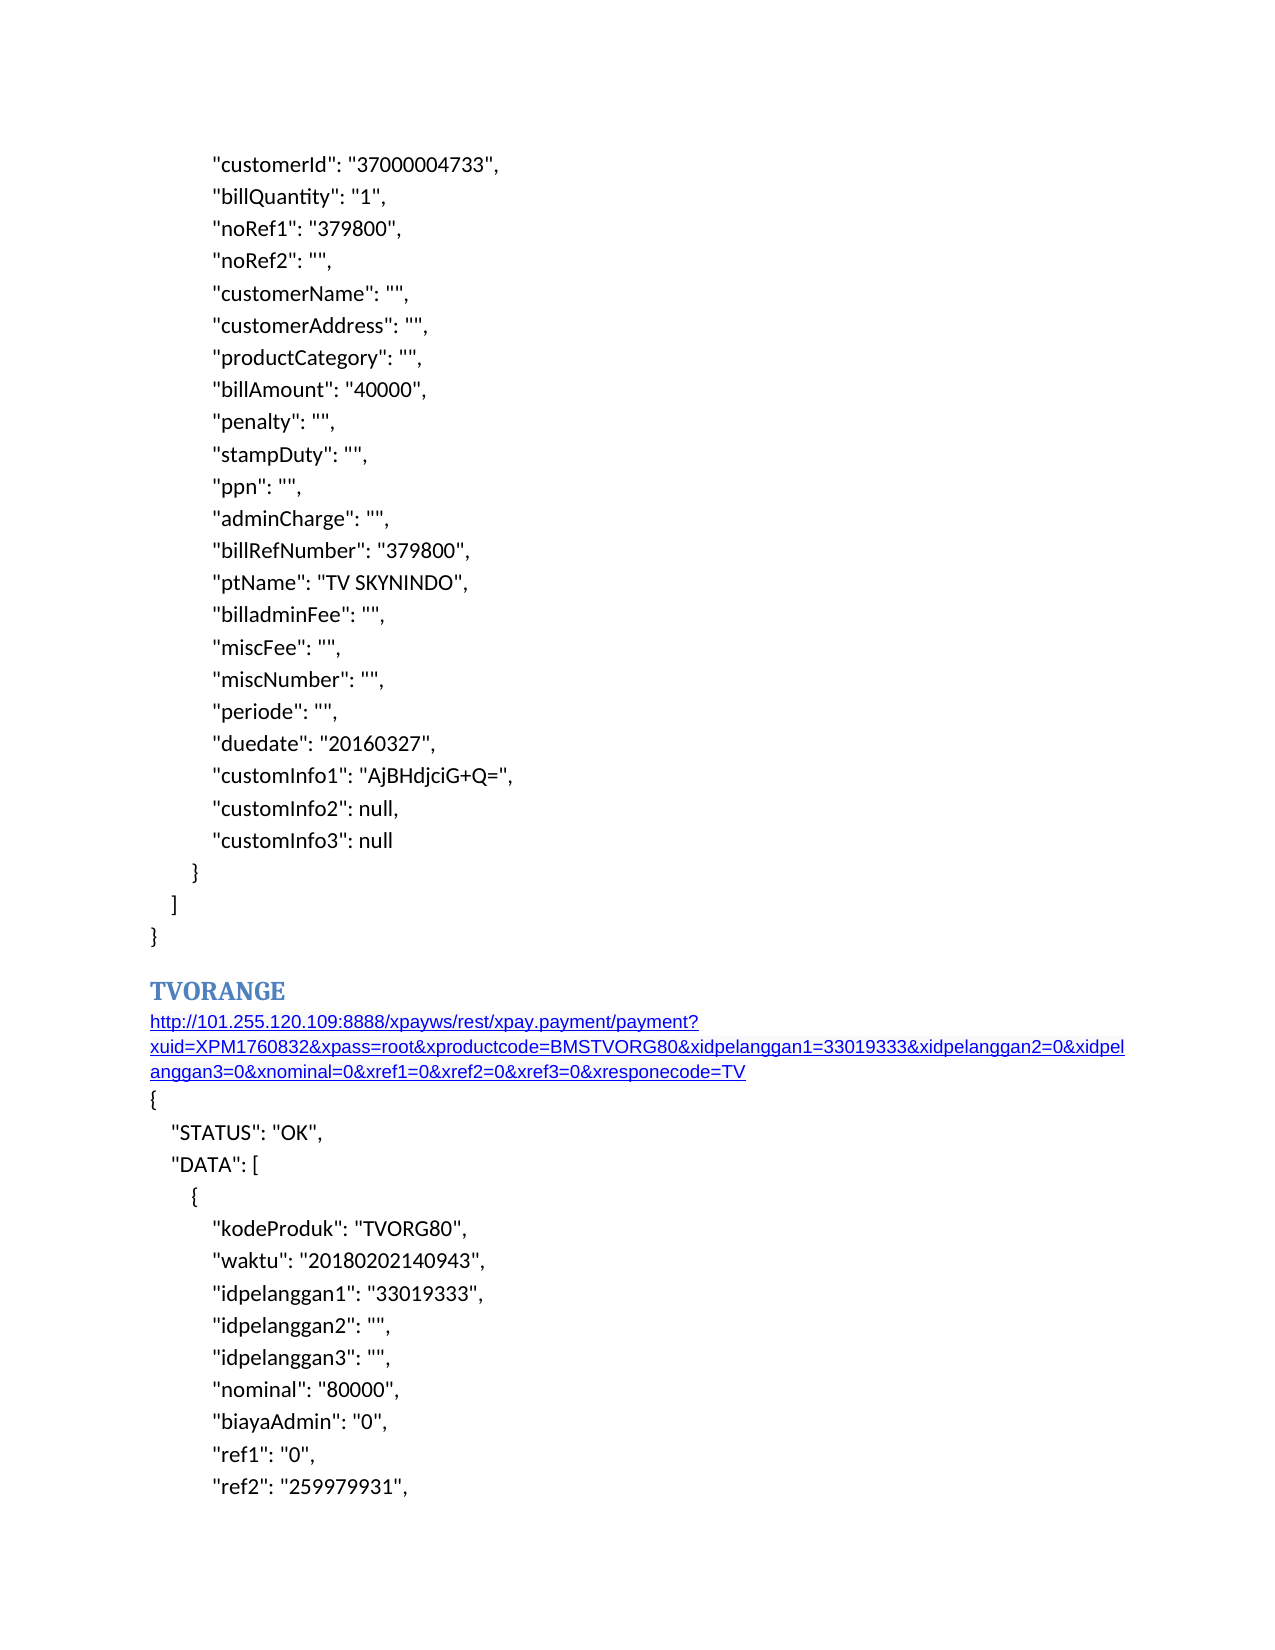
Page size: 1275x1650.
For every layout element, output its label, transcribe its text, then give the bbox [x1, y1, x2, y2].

text "stampDuty": "", [150, 440, 1125, 468]
text "adminCharge": "", [150, 504, 1125, 532]
text "waktu": "20180202140943", [150, 1247, 1125, 1274]
text "biayaAdmin": "0", [150, 1407, 1125, 1436]
text "customerName": "", [150, 279, 1125, 307]
text } [150, 858, 1125, 886]
text { [150, 1086, 1125, 1114]
text "productCategory": "", [150, 343, 1125, 371]
text "idpelanggan2": "", [150, 1311, 1125, 1339]
text "noRef1": "379800", [150, 214, 1125, 242]
text "ptName": "TV SKYNINDO", [150, 568, 1125, 596]
text } [150, 922, 1125, 951]
text "customInfo3": null [150, 826, 1125, 854]
text "ppn": "", [150, 472, 1125, 500]
text http://101.255.120.109:8888/xpayws/rest/xpay.payment/payment?xuid=XPM1760832&xpass=root&xproductcode=BMSTVORG80&xidpelanggan1=33019333&xidpelanggan2=0&xidpelanggan3=0&xnominal=0&xref1=0&xref2=0&xref3=0&xresponecode=TV [150, 1056, 1125, 1082]
text "STATUS": "OK", [150, 1118, 1125, 1146]
subtitle TVORANGE [150, 976, 1125, 1007]
text "ref2": "259979931", [150, 1472, 1125, 1500]
text "customerAddress": "", [150, 311, 1125, 339]
text "miscNumber": "", [150, 665, 1125, 693]
text "billadminFee": "", [150, 601, 1125, 629]
text "customerId": "37000004733", [150, 150, 1125, 178]
text { [150, 1182, 1125, 1210]
text "miscFee": "", [150, 633, 1125, 661]
text "billRefNumber": "379800", [150, 536, 1125, 564]
text "customInfo1": "AjBHdjciG+Q=", [150, 762, 1125, 789]
text "DATA": [ [150, 1150, 1125, 1178]
text http://101.255.120.109:8888/xpayws/rest/xpay.payment/payment?xuid=XPM1760832&xpass=root&xproductcode=BMSTVORG80&xidpelanggan1=33019333&xidpelanggan2=0&xidpelanggan3=0&xnominal=0&xref1=0&xref2=0&xref3=0&xresponecode=TV [150, 1011, 1125, 1055]
text "customInfo2": null, [150, 794, 1125, 822]
text "periode": "", [150, 697, 1125, 725]
text "duedate": "20160327", [150, 729, 1125, 757]
text "billQuantity": "1", [150, 182, 1125, 210]
text "idpelanggan1": "33019333", [150, 1279, 1125, 1307]
text "idpelanggan3": "", [150, 1343, 1125, 1371]
text "noRef2": "", [150, 247, 1125, 274]
text "billAmount": "40000", [150, 375, 1125, 403]
text "penalty": "", [150, 407, 1125, 436]
text ] [150, 890, 1125, 918]
text "ref1": "0", [150, 1440, 1125, 1468]
text "kodeProduk": "TVORG80", [150, 1214, 1125, 1242]
text "nominal": "80000", [150, 1375, 1125, 1403]
